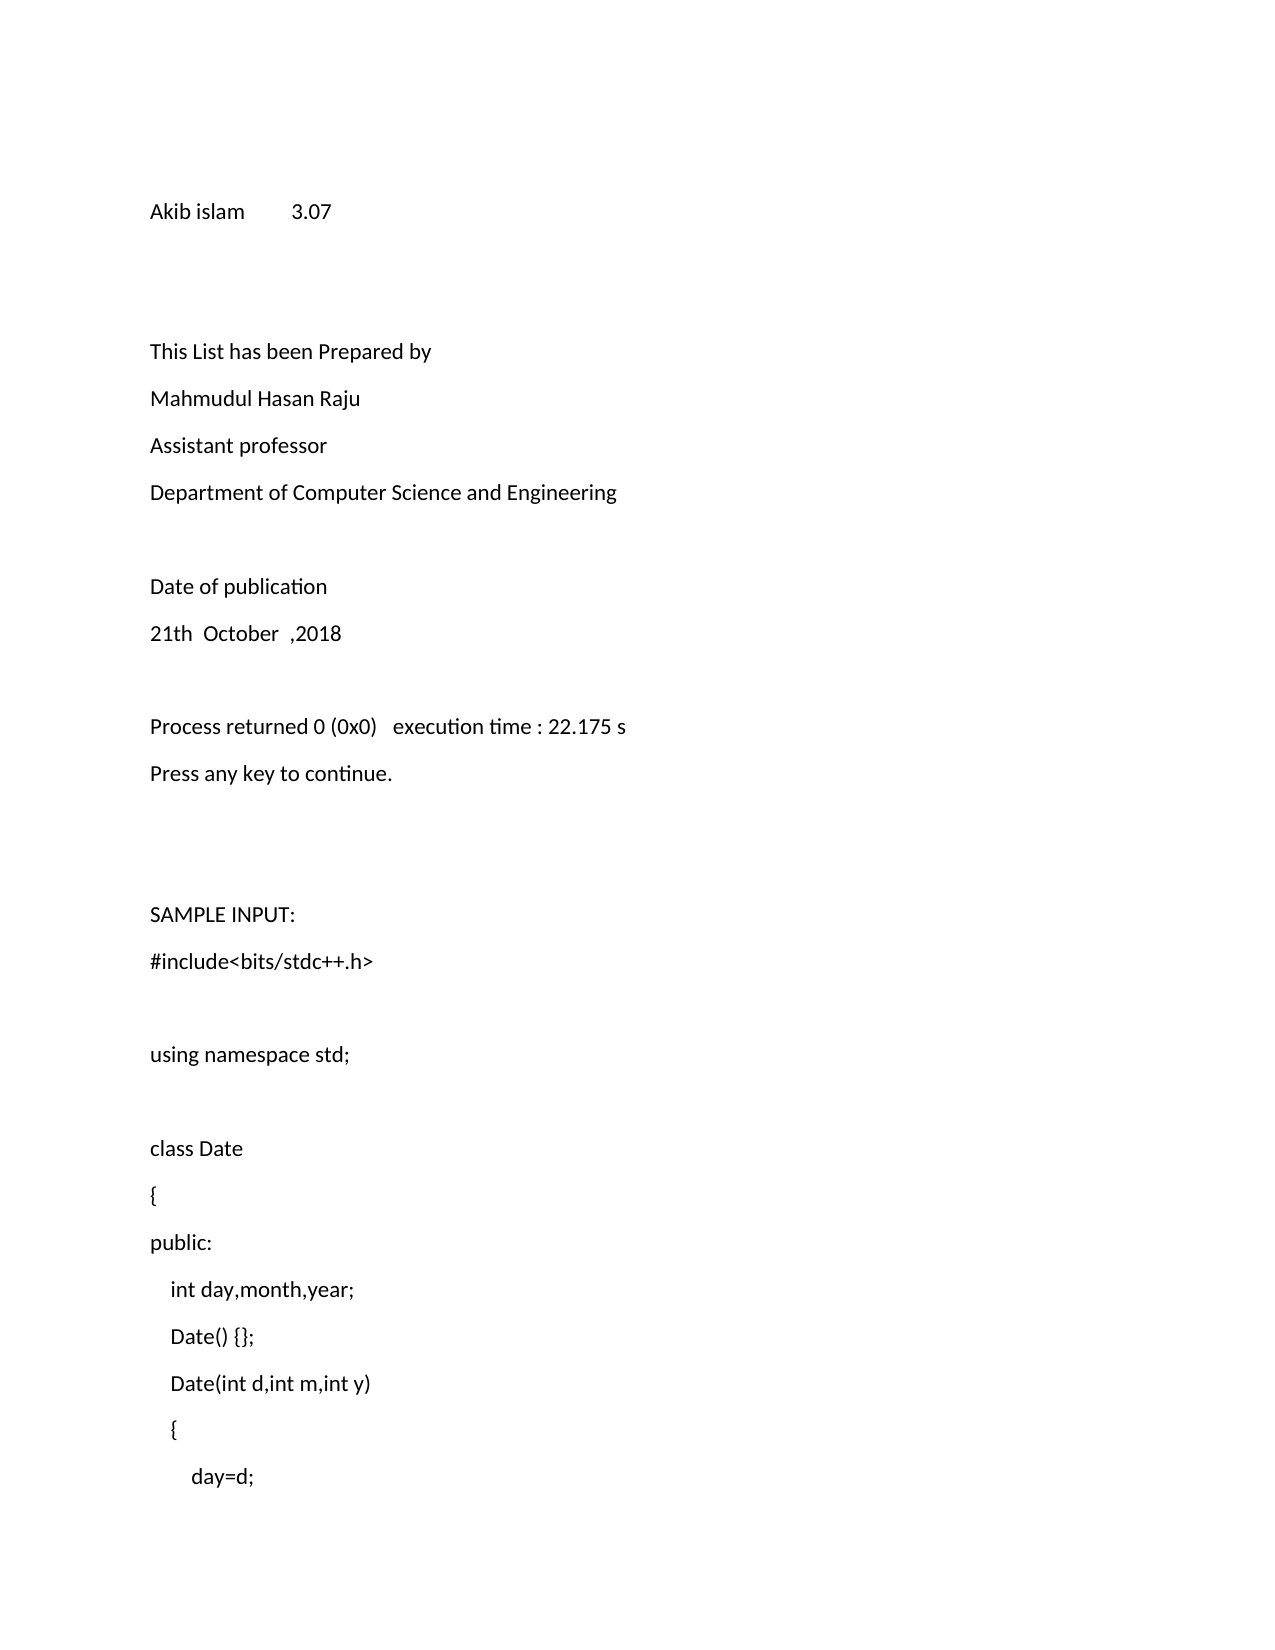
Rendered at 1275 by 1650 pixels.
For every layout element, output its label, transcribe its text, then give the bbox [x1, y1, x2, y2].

text Press any key to continue. [150, 759, 1125, 787]
text 21th October ,2018 [150, 619, 1125, 647]
text Process returned 0 (0x0) execution time : 22.175 s [150, 712, 1125, 741]
text int day,month,year; [150, 1275, 1125, 1303]
text Date of publication [150, 572, 1125, 600]
text Assistant professor [150, 431, 1125, 459]
text SAMPLE INPUT: [150, 900, 1125, 928]
text #include<bits/stdc++.h> [150, 947, 1125, 975]
text { [150, 1181, 1125, 1209]
text class Date [150, 1134, 1125, 1162]
text { [150, 1416, 1125, 1444]
text Date() {}; [150, 1322, 1125, 1350]
text Date(int d,int m,int y) [150, 1369, 1125, 1397]
text This List has been Prepared by [150, 337, 1125, 366]
text Akib islam 3.07 [150, 197, 1125, 225]
text day=d; [150, 1462, 1125, 1491]
text public: [150, 1228, 1125, 1256]
text Department of Computer Science and Engineering [150, 478, 1125, 506]
text Mahmudul Hasan Raju [150, 384, 1125, 412]
text using namespace std; [150, 1041, 1125, 1069]
